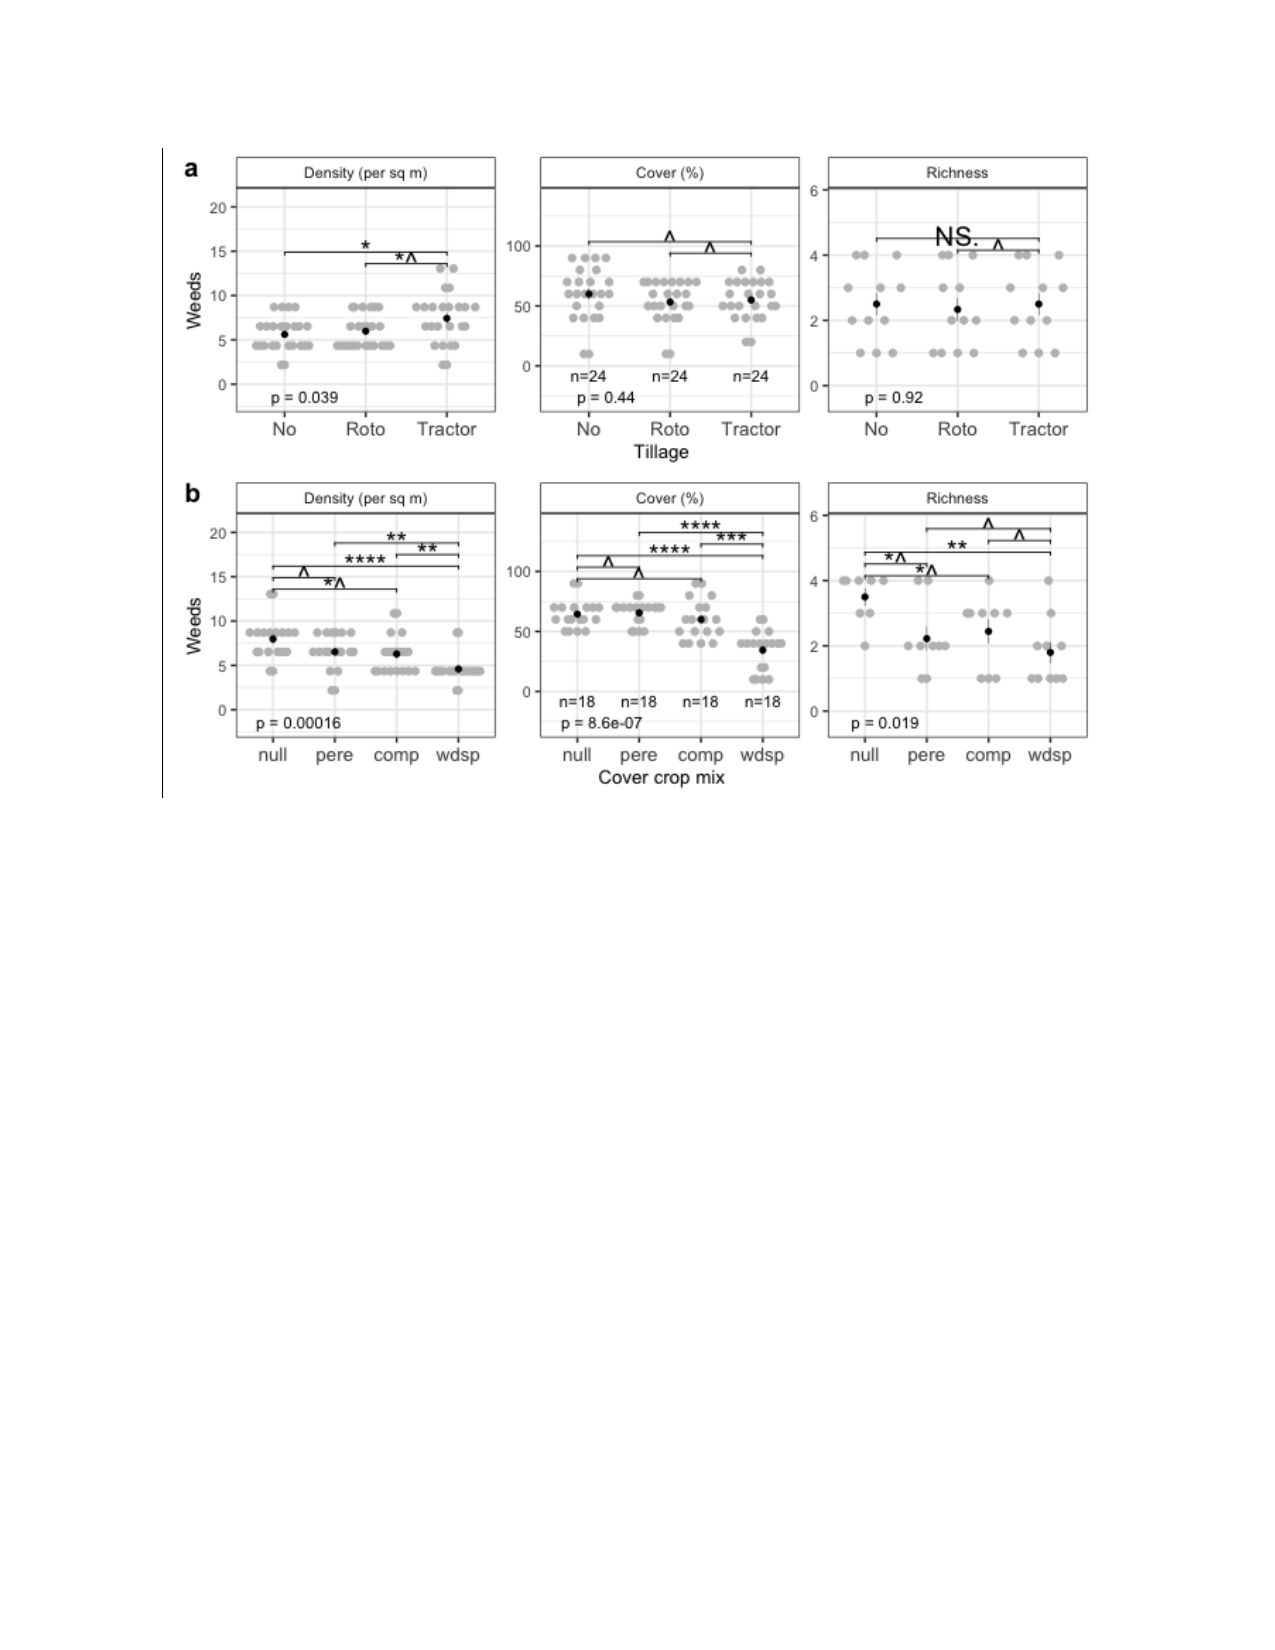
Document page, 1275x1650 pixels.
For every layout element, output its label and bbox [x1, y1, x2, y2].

picture [177, 147, 1098, 798]
